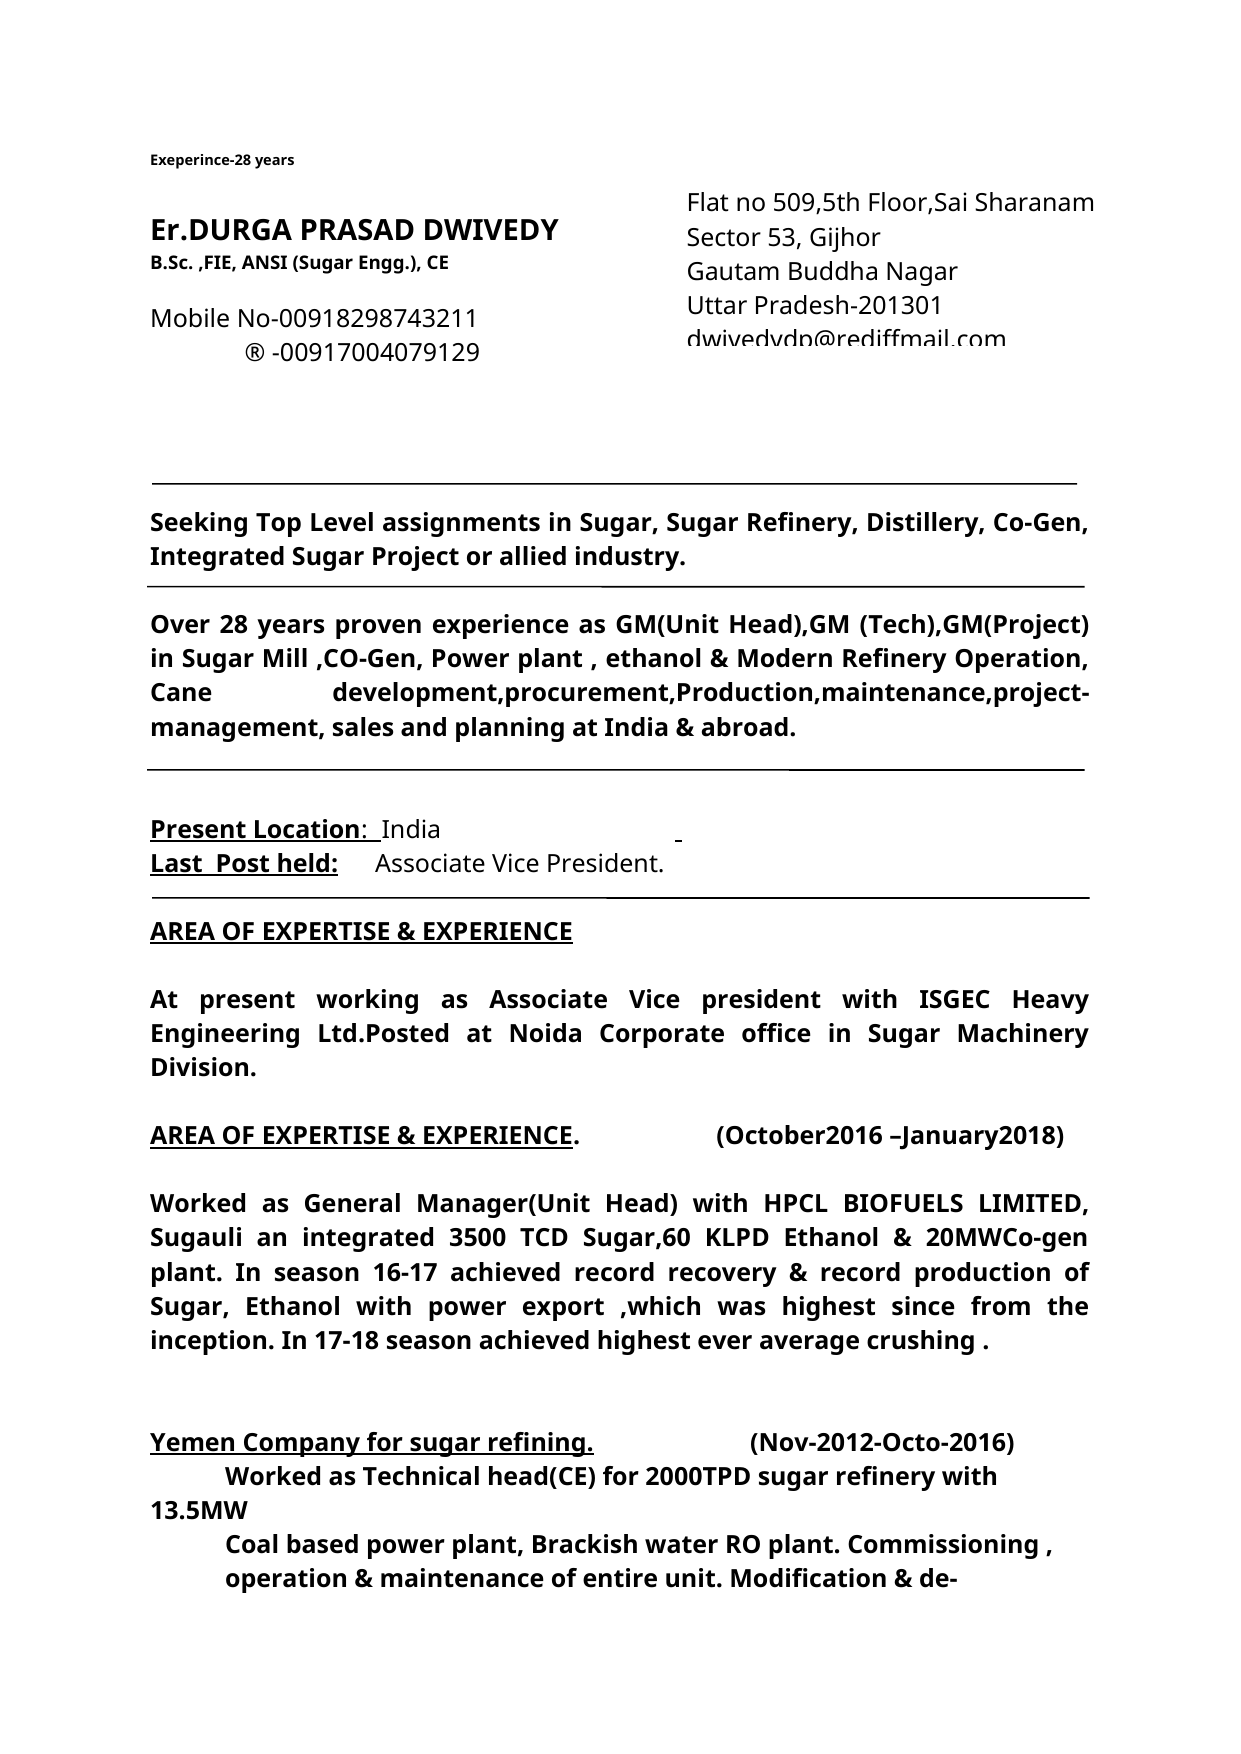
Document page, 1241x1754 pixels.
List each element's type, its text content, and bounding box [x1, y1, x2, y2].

text Er.DURGA PRASAD DWIVEDY [150, 210, 1090, 249]
text AREA OF EXPERTISE & EXPERIENCE. (October2016 –January2018) [150, 1118, 1090, 1152]
text Mobile No-00918298743211 [150, 300, 1090, 334]
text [225, 1527, 1090, 1595]
text Exeperince-28 years [150, 150, 1090, 170]
text Over 28 years proven experience as GM(Unit Head),GM (Tech),GM(Project) in Sugar Mill ,CO-Gen, Power plant , ethanol & Modern Refinery Operation, Cane development,procurement,Production,maintenance,project-management, sales and planning at India & abroad. [150, 607, 1090, 743]
text AREA OF EXPERTISE & EXPERIENCE [150, 913, 1090, 948]
text B.Sc. ,FIE, ANSI (Sugar Engg.), CE [150, 249, 1090, 275]
text Worked as Technical head(CE) for 2000TPD sugar refinery with 13.5MW [150, 1458, 1090, 1527]
text At present working as Associate Vice president with ISGEC Heavy Engineering Ltd.Posted at Noida Corporate office in Sugar Machinery Division. [150, 982, 1090, 1084]
text ® -00917004079129 [225, 334, 1090, 368]
text Worked as General Manager(Unit Head) with HPCL BIOFUELS LIMITED, Sugauli an integrated 3500 TCD Sugar,60 KLPD Ethanol & 20MWCo-gen plant. In season 16-17 achieved record recovery & record production of Sugar, Ethanol with power export ,which was highest since from the inception. In 17-18 season achieved highest ever average crushing . [150, 1186, 1090, 1356]
text Present Location: India [150, 811, 1090, 845]
text Seeking Top Level assignments in Sugar, Sugar Refinery, Distillery, Co-Gen, Integrated Sugar Project or allied industry. [150, 505, 1090, 573]
text Yemen Company for sugar refining. (Nov-2012-Octo-2016) [150, 1424, 1090, 1458]
text Last Post held: Associate Vice President. [150, 845, 1090, 879]
